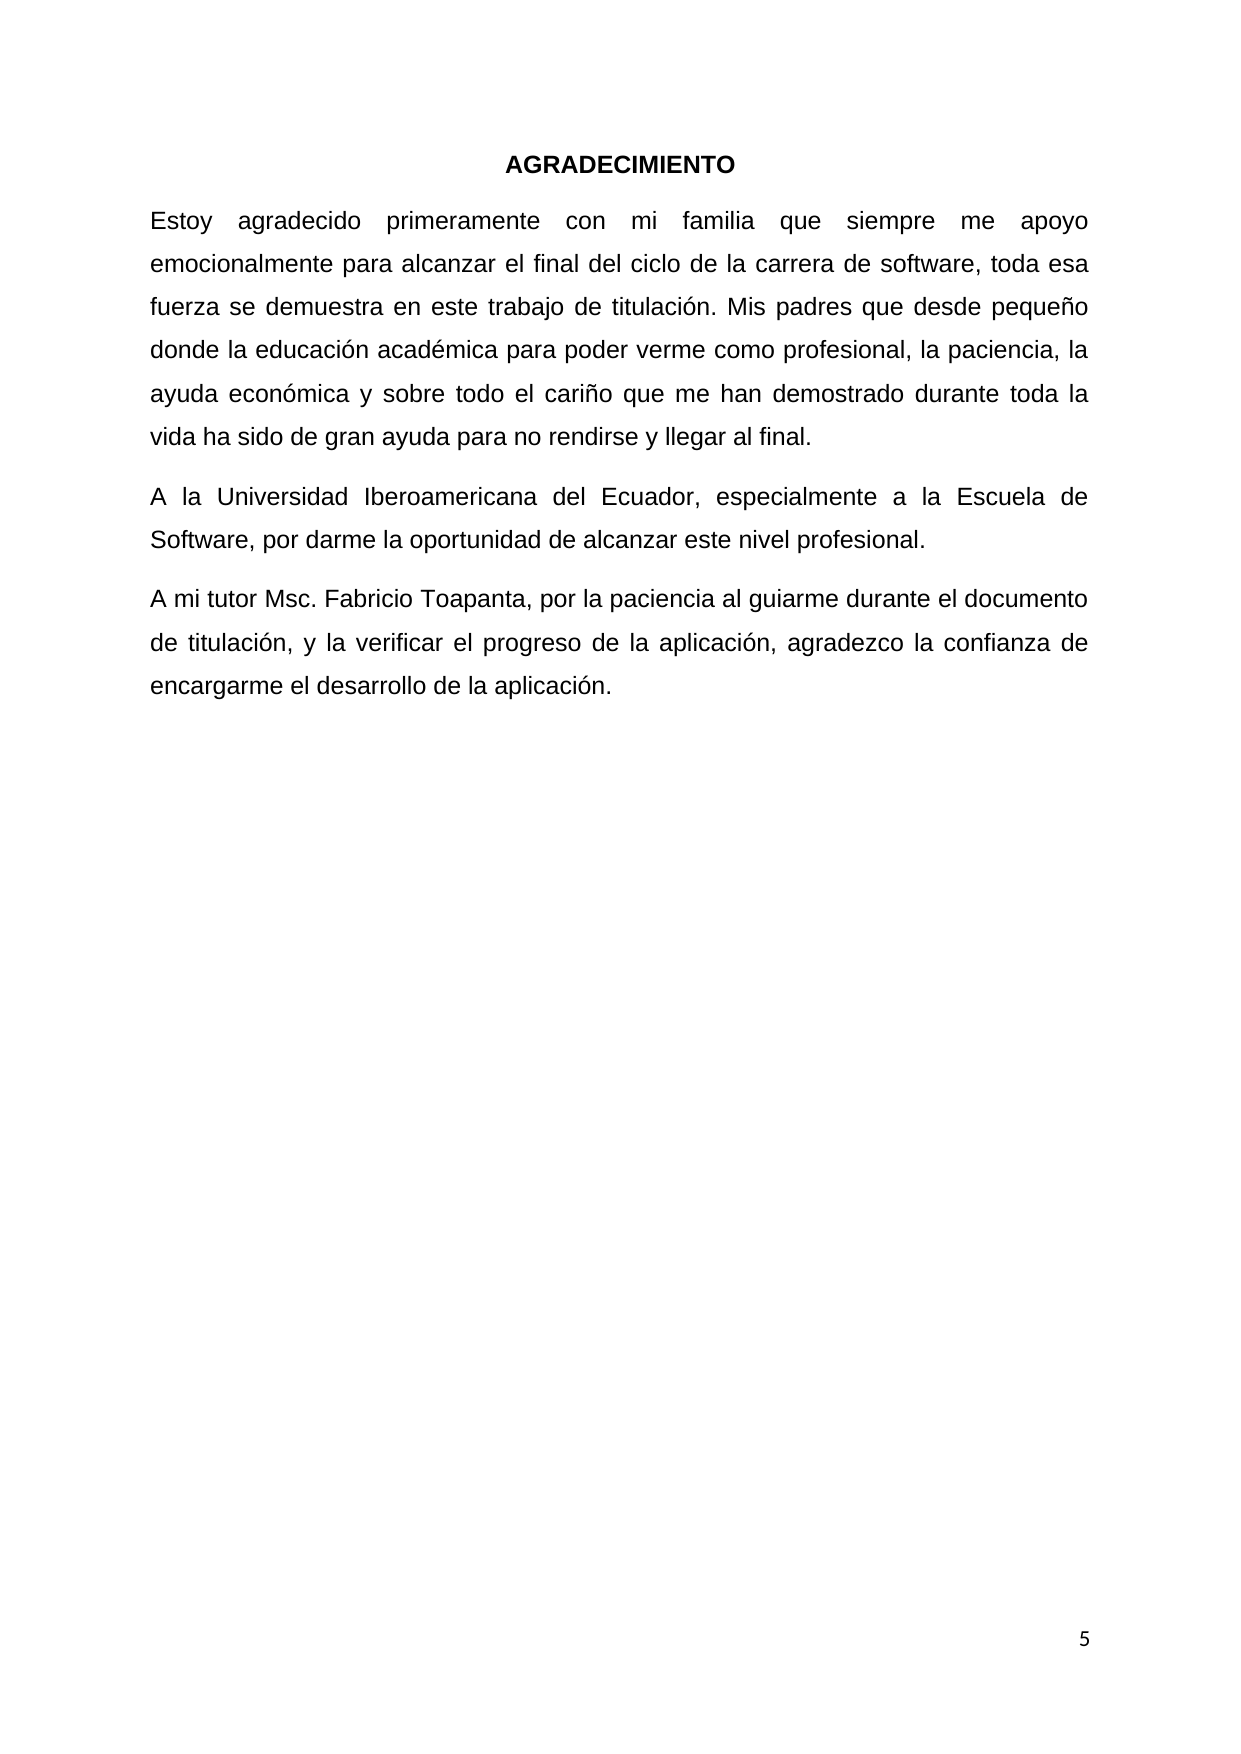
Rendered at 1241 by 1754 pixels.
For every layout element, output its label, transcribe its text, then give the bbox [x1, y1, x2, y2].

text Estoy agradecido primeramente con mi familia que siempre me apoyo emocionalmente para alcanzar el final del ciclo de la carrera de software, toda esa fuerza se demuestra en este trabajo de titulación. Mis padres que desde pequeño donde la educación académica para poder verme como profesional, la paciencia, la ayuda económica y sobre todo el cariño que me han demostrado durante toda la vida ha sido de gran ayuda para no rendirse y llegar al final. [150, 206, 1090, 450]
subtitle AGRADECIMIENTO [150, 150, 1090, 179]
text A mi tutor Msc. Fabricio Toapanta, por la paciencia al guiarme durante el documento de titulación, y la verificar el progreso de la aplicación, agradezco la confianza de encargarme el desarrollo de la aplicación. [150, 584, 1090, 699]
text A la Universidad Iberoamericana del Ecuador, especialmente a la Escuela de Software, por darme la oportunidad de alcanzar este nivel profesional. [150, 481, 1090, 553]
